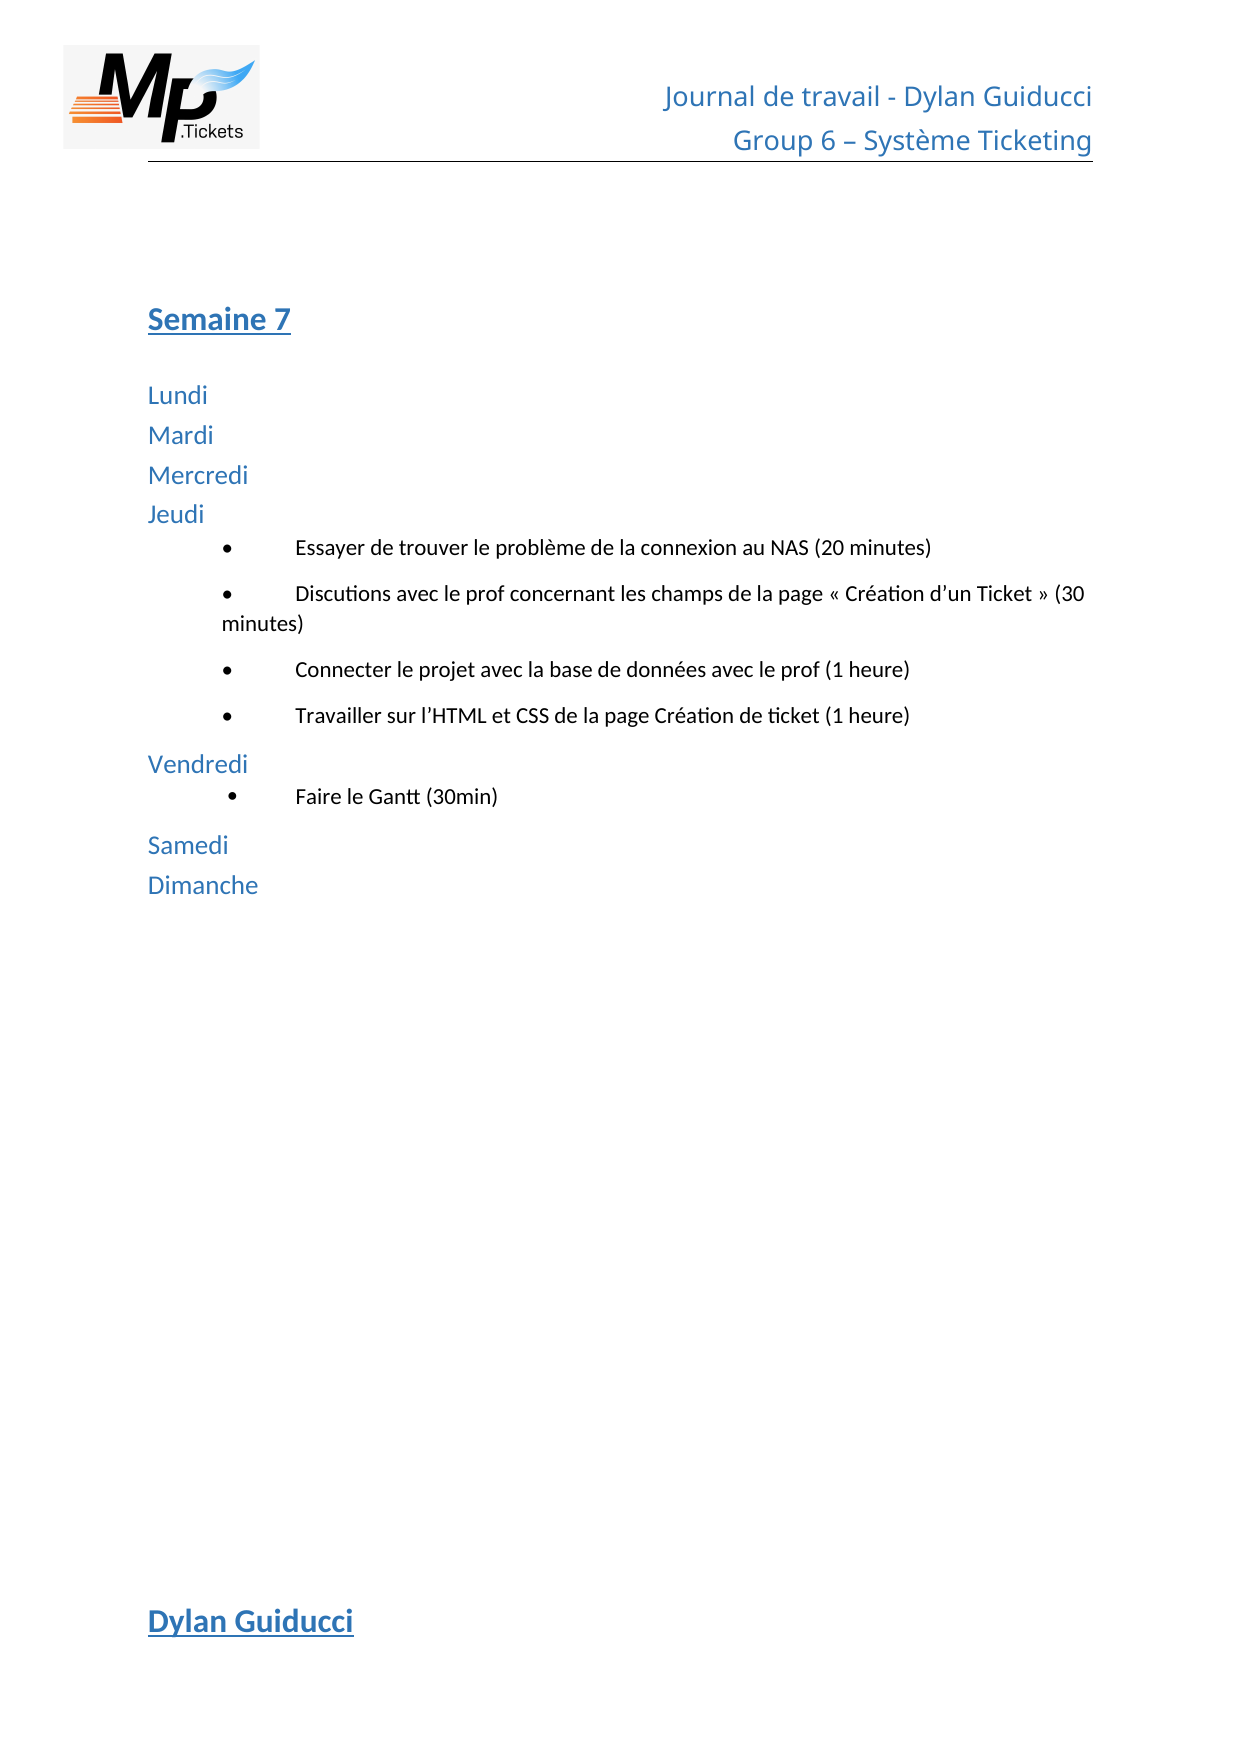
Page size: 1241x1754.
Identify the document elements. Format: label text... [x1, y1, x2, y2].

text • Connecter le projet avec la base de données avec le prof (1 heure) [221, 655, 1093, 683]
text • Essayer de trouver le problème de la connexion au NAS (20 minutes) [221, 533, 1093, 561]
subtitle Mardi [148, 418, 1093, 451]
subtitle Samedi [148, 828, 1093, 861]
text • Discutions avec le prof concernant les champs de la page « Création d’un Ticket » (30 minutes) [221, 579, 1093, 637]
subtitle Vendredi [148, 747, 1093, 780]
subtitle Dimanche [148, 868, 1093, 901]
subtitle Mercredi [148, 458, 1093, 491]
subtitle Semaine 7 [148, 298, 1093, 339]
picture [63, 45, 260, 149]
text • Travailler sur l’HTML et CSS de la page Création de ticket (1 heure) [221, 701, 1093, 729]
subtitle Jeudi [148, 498, 1093, 531]
subtitle Lundi [148, 378, 1093, 411]
list Faire le Gantt (30min) [228, 782, 1093, 810]
